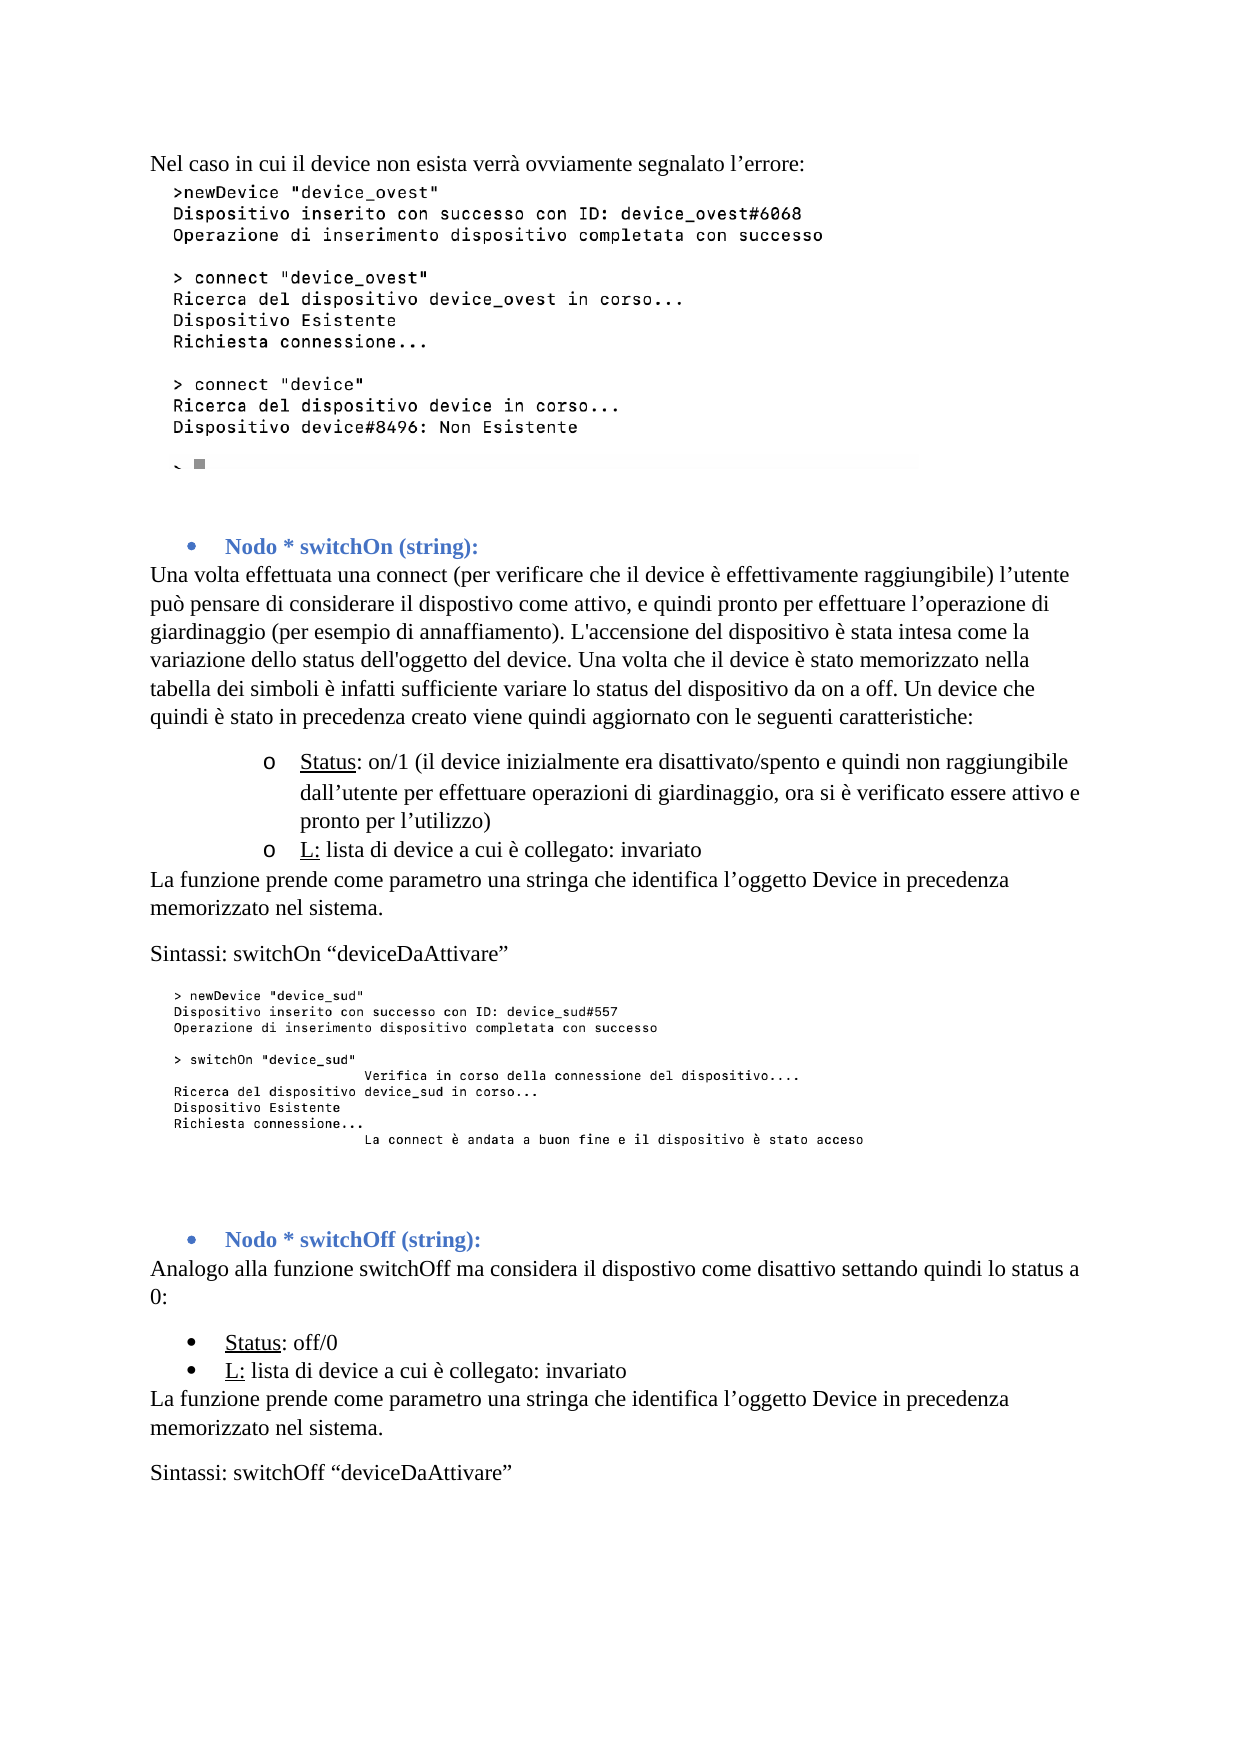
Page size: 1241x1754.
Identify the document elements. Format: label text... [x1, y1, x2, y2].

text La funzione prende come parametro una stringa che identifica l’oggetto Device in precedenza memorizzato nel sistema. [150, 1385, 1090, 1440]
text Una volta effettuata una connect (per verificare che il device è effettivamente raggiungibile) l’utente può pensare di considerare il dispostivo come attivo, e quindi pronto per effettuare l’operazione di giardinaggio (per esempio di annaffiamento). L'accensione del dispositivo è stata intesa come la variazione dello status dell'oggetto del device. Una volta che il device è stato memorizzato nella tabella dei simboli è infatti sufficiente variare lo status del dispositivo da on a off. Un device che quindi è stato in precedenza creato viene quindi aggiornato con le seguenti caratteristiche: [150, 561, 1090, 730]
list Nodo * switchOn (string): [187, 533, 1090, 559]
text La funzione prende come parametro una stringa che identifica l’oggetto Device in precedenza memorizzato nel sistema. [150, 866, 1090, 921]
list Status: off/0 [187, 1328, 1090, 1355]
text Analogo alla funzione switchOff ma considera il dispostivo come disattivo settando quindi lo status a 0: [150, 1255, 1090, 1310]
list Nodo * switchOff (string): [187, 1227, 1090, 1253]
text Sintassi: switchOff “deviceDaAttivare” [150, 1459, 1090, 1485]
list L: lista di device a cui è collegato: invariato [187, 1357, 1090, 1383]
list L: lista di device a cui è collegato: invariato [262, 836, 1090, 864]
text Sintassi: switchOn “deviceDaAttivare” [150, 939, 1090, 966]
list Status: on/1 (il device inizialmente era disattivato/spento e quindi non raggiungibile dall’utente per effettuare operazioni di giardinaggio, ora si è verificato essere attivo e pronto per l’utilizzo) [262, 748, 1090, 833]
text Nel caso in cui il device non esista verrà ovviamente segnalato l’errore: [150, 150, 1090, 469]
